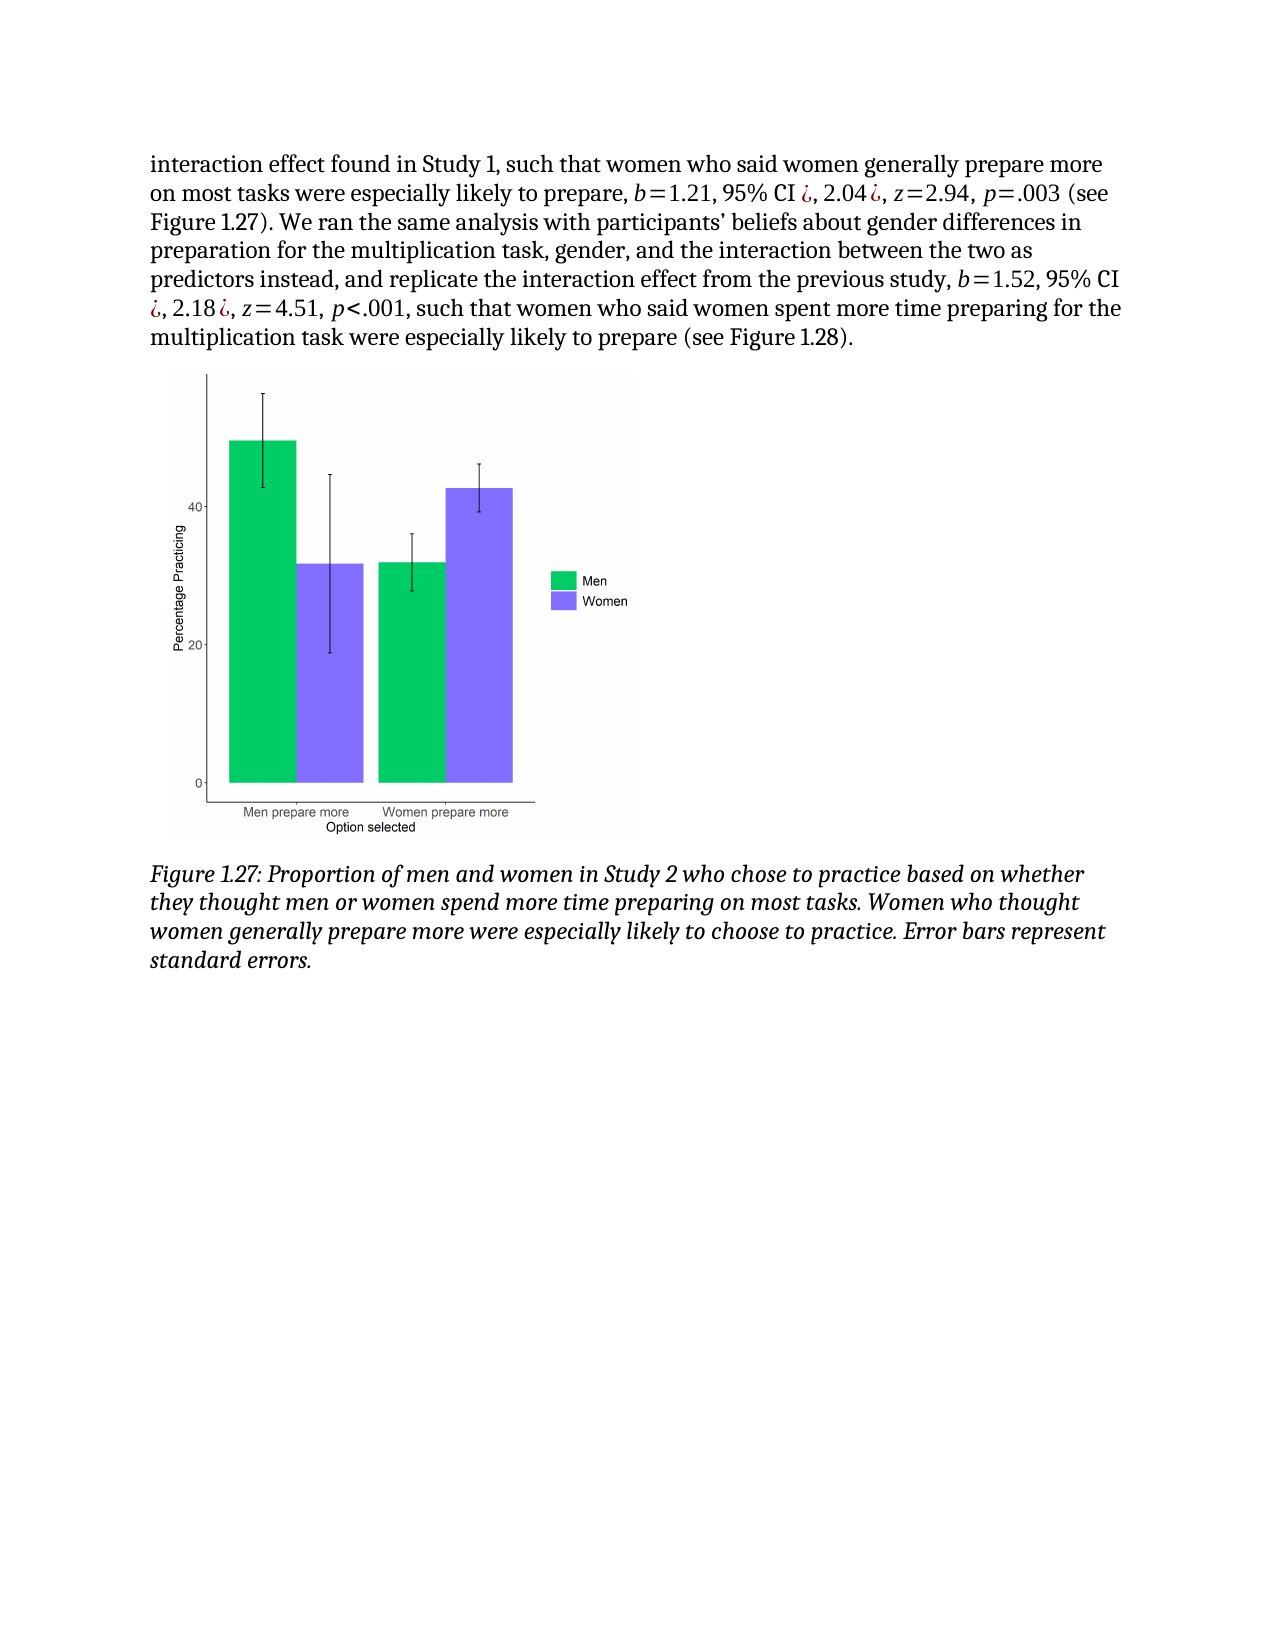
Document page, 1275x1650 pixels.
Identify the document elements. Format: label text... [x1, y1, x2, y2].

picture [168, 370, 638, 839]
text Figure 1.27: Proportion of men and women in Study 2 who chose to practice based on whether they thought men or women spend more time preparing on most tasks. Women who thought women generally prepare more were especially likely to choose to practice. Error bars represent standard errors. [150, 859, 1125, 974]
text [150, 150, 1125, 351]
